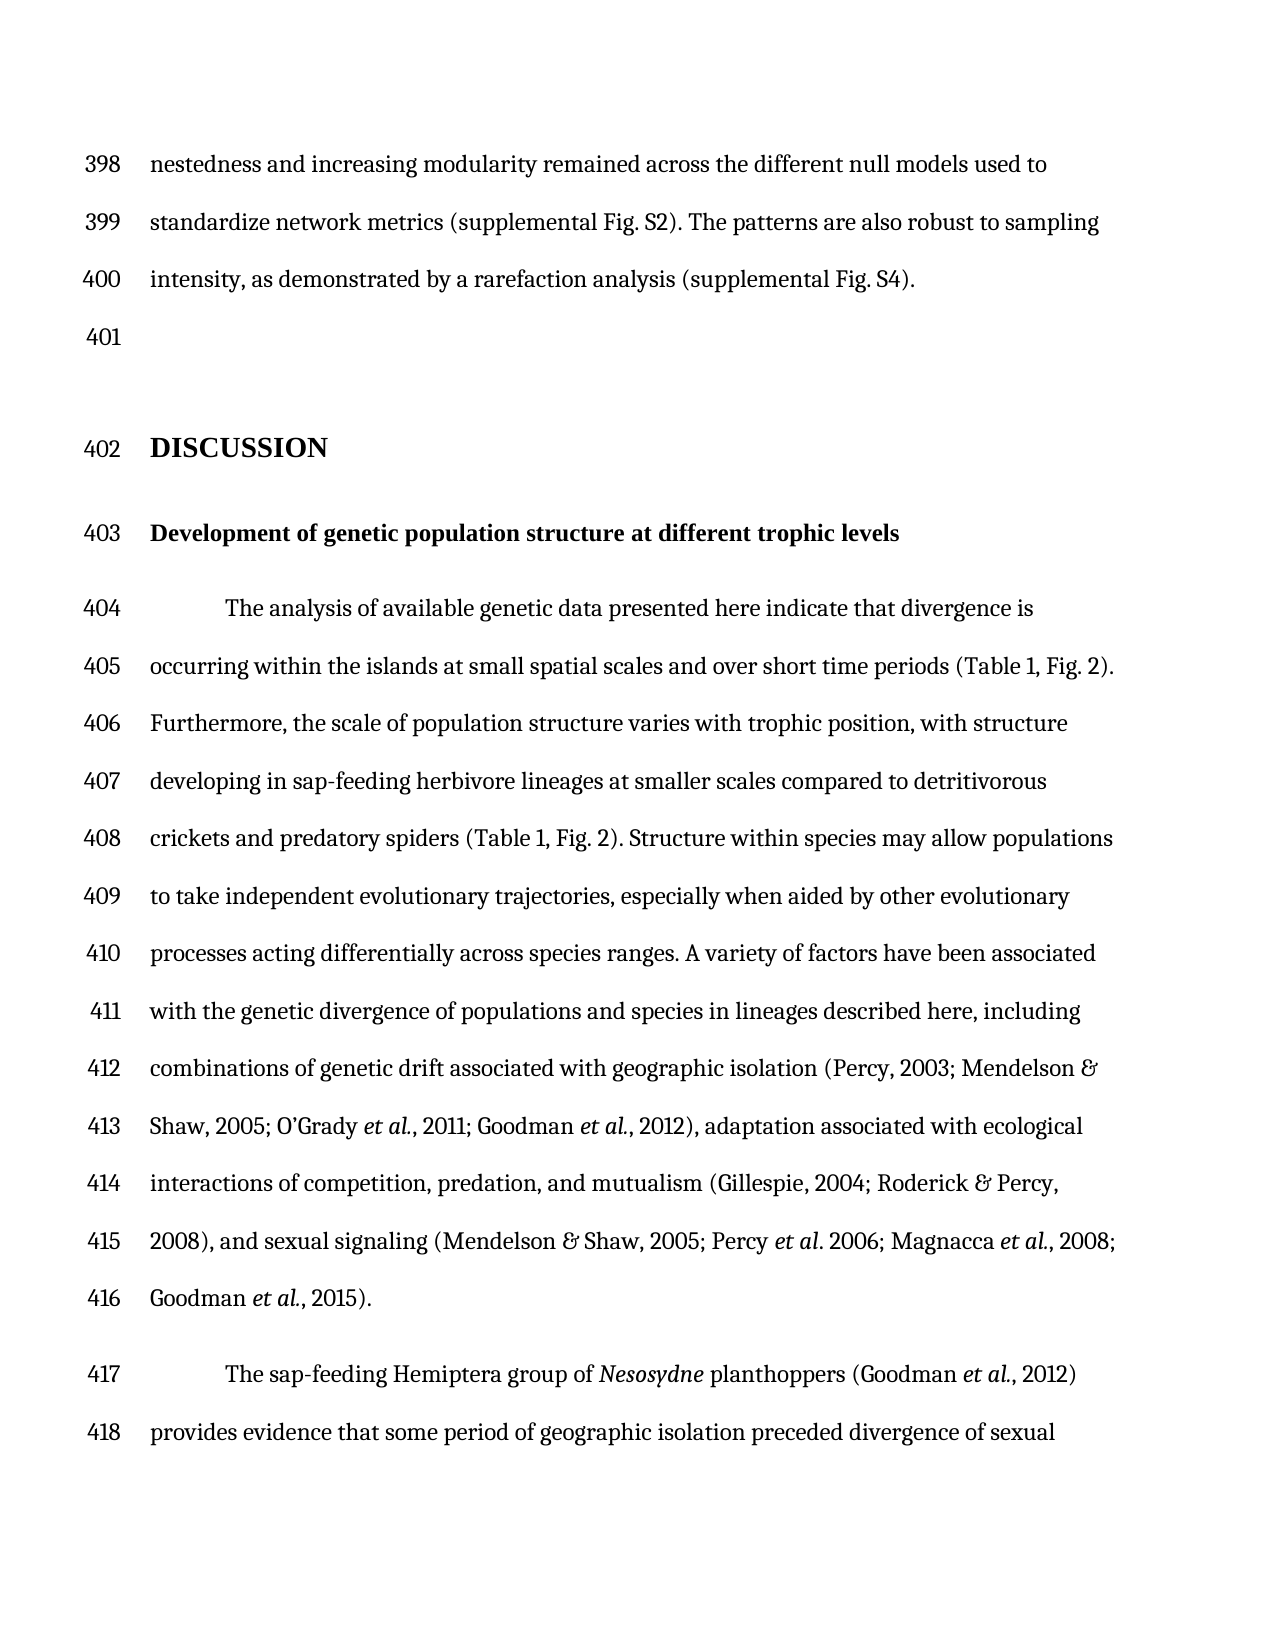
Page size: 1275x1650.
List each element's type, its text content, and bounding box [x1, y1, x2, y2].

text The analysis of available genetic data presented here indicate that divergence is occurring within the islands at small spatial scales and over short time periods (Table 1, Fig. 2). Furthermore, the scale of population structure varies with trophic position, with structure developing in sap-feeding herbivore lineages at smaller scales compared to detritivorous crickets and predatory spiders (Table 1, Fig. 2). Structure within species may allow populations to take independent evolutionary trajectories, especially when aided by other evolutionary processes acting differentially across species ranges. A variety of factors have been associated with the genetic divergence of populations and species in lineages described here, including combinations of genetic drift associated with geographic isolation (Percy, 2003; Mendelson & Shaw, 2005; O’Grady et al., 2011; Goodman et al., 2012), adaptation associated with ecological interactions of competition, predation, and mutualism (Gillespie, 2004; Roderick & Percy, 2008), and sexual signaling (Mendelson & Shaw, 2005; Percy et al. 2006; Magnacca et al., 2008; Goodman et al., 2015). [150, 594, 1125, 1313]
subtitle Development of genetic population structure at different trophic levels [150, 518, 1125, 547]
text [150, 150, 1125, 294]
subtitle Discussion [150, 430, 1125, 463]
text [150, 1360, 1125, 1447]
